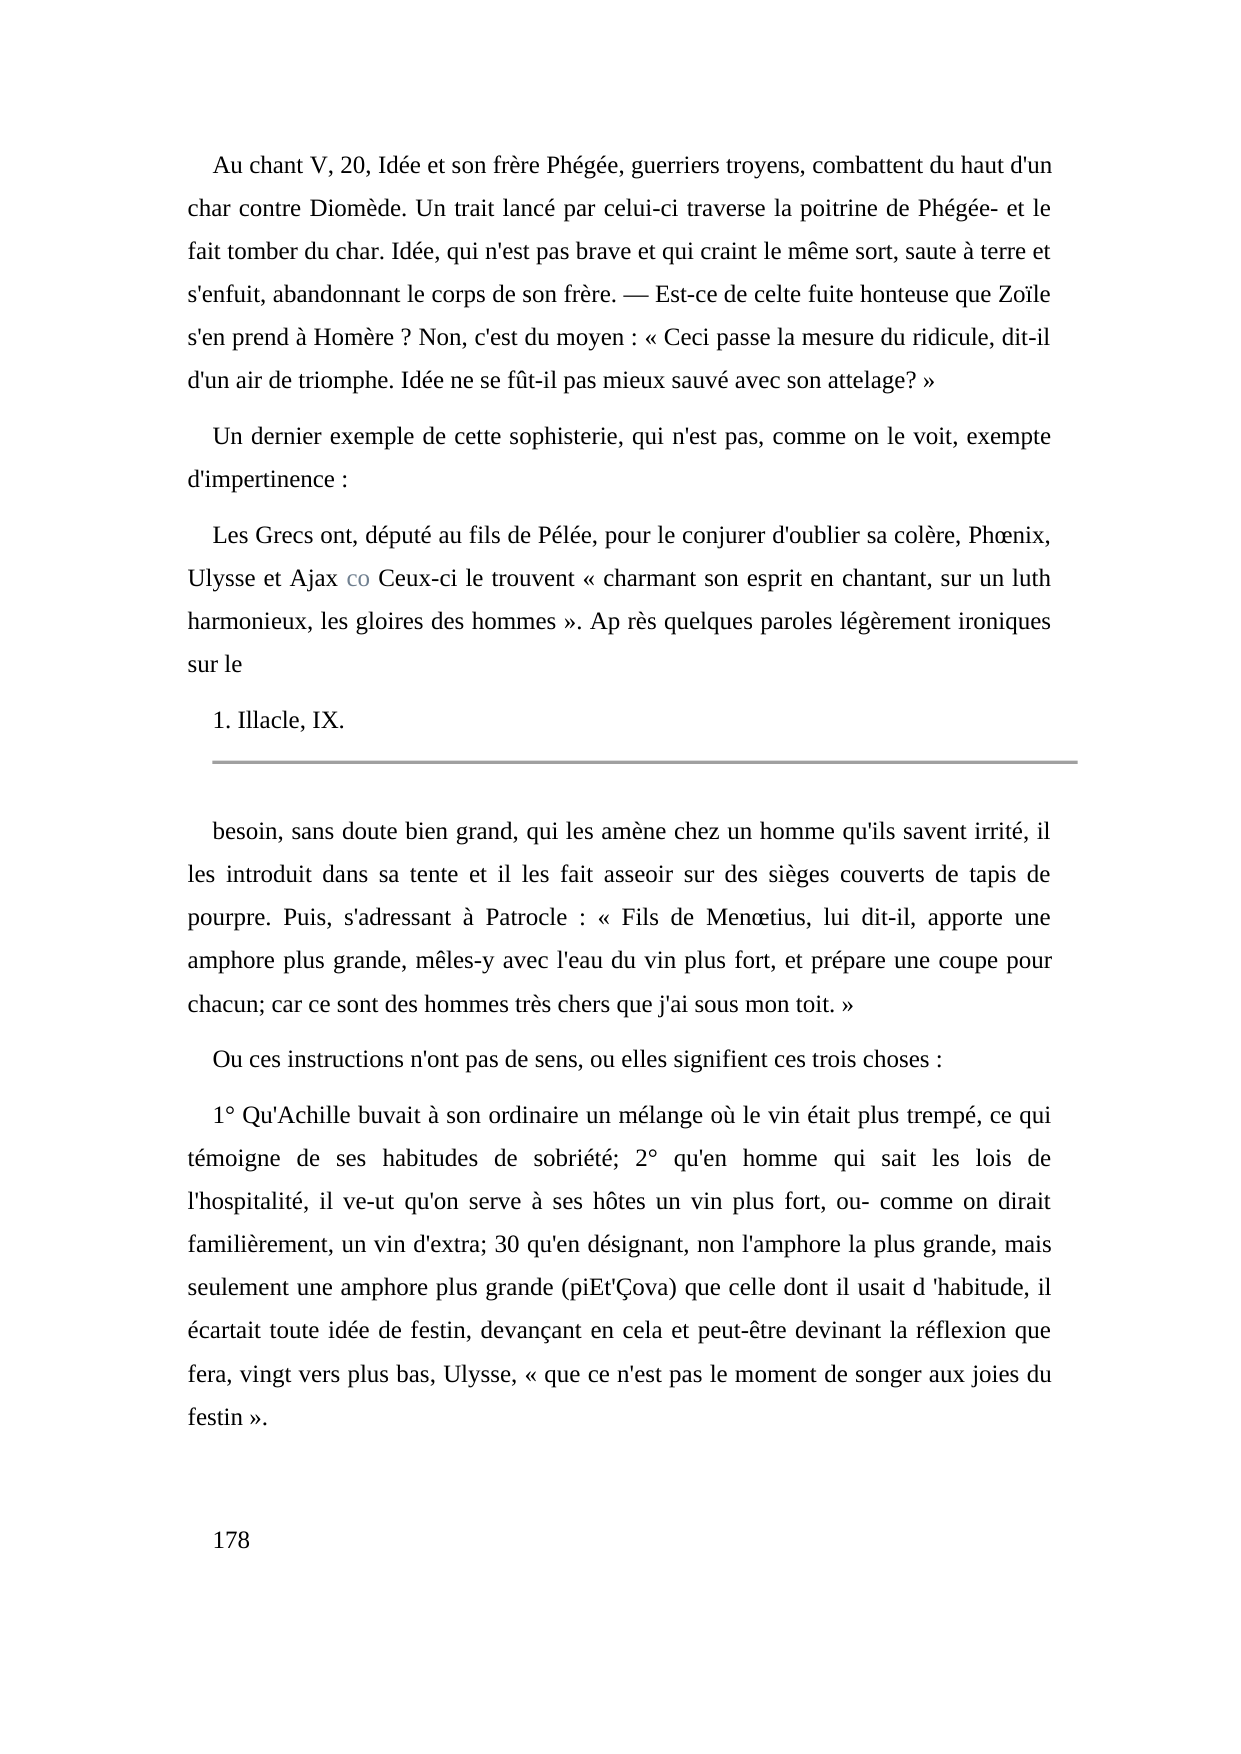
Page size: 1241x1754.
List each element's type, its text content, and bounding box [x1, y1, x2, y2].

text Les Grecs ont, député au fils de Pélée, pour le conjurer d'oublier sa colère, Phœnix, Ulysse et Ajax co Ceux-ci le trouvent « charmant son esprit en chantant, sur un luth harmonieux, les gloires des hommes ». Ap rès quelques paroles légèrement ironiques sur le [187, 520, 1053, 678]
text Un dernier exemple de cette sophisterie, qui n'est pas, comme on le voit, exempte d'impertinence : [187, 421, 1053, 493]
text 1. Illacle, IX. [187, 705, 1053, 734]
text besoin, sans doute bien grand, qui les amène chez un homme qu'ils savent irrité, il les introduit dans sa tente et il les fait asseoir sur des sièges couverts de tapis de pourpre. Puis, s'adressant à Patrocle : « Fils de Menœtius, lui dit-il, apporte une amphore plus grande, mêles-y avec l'eau du vin plus fort, et prépare une coupe pour chacun; car ce sont des hommes très chers que j'ai sous mon toit. » [187, 816, 1053, 1017]
text 1° Qu'Achille buvait à son ordinaire un mélange où le vin était plus trempé, ce qui témoigne de ses habitudes de sobriété; 2° qu'en homme qui sait les lois de l'hospitalité, il ve-ut qu'on serve à ses hôtes un vin plus fort, ou- comme on dirait familièrement, un vin d'extra; 30 qu'en désignant, non l'amphore la plus grande, mais seulement une amphore plus grande (piEt'Çova) que celle dont il usait d 'habitude, il écartait toute idée de festin, devançant en cela et peut-être devinant la réflexion que fera, vingt vers plus bas, Ulysse, « que ce n'est pas le moment de songer aux joies du festin ». [187, 1100, 1053, 1431]
text Au chant V, 20, Idée et son frère Phégée, guerriers troyens, combattent du haut d'un char contre Diomède. Un trait lancé par celui-ci traverse la poitrine de Phégée- et le fait tomber du char. Idée, qui n'est pas brave et qui craint le même sort, saute à terre et s'enfuit, abandonnant le corps de son frère. — Est-ce de celte fuite honteuse que Zoïle s'en prend à Homère ? Non, c'est du moyen : « Ceci passe la mesure du ridicule, dit-il d'un air de triomphe. Idée ne se fût-il pas mieux sauvé avec son attelage? » [187, 150, 1053, 394]
text Ou ces instructions n'ont pas de sens, ou elles signifient ces trois choses : [187, 1044, 1053, 1073]
